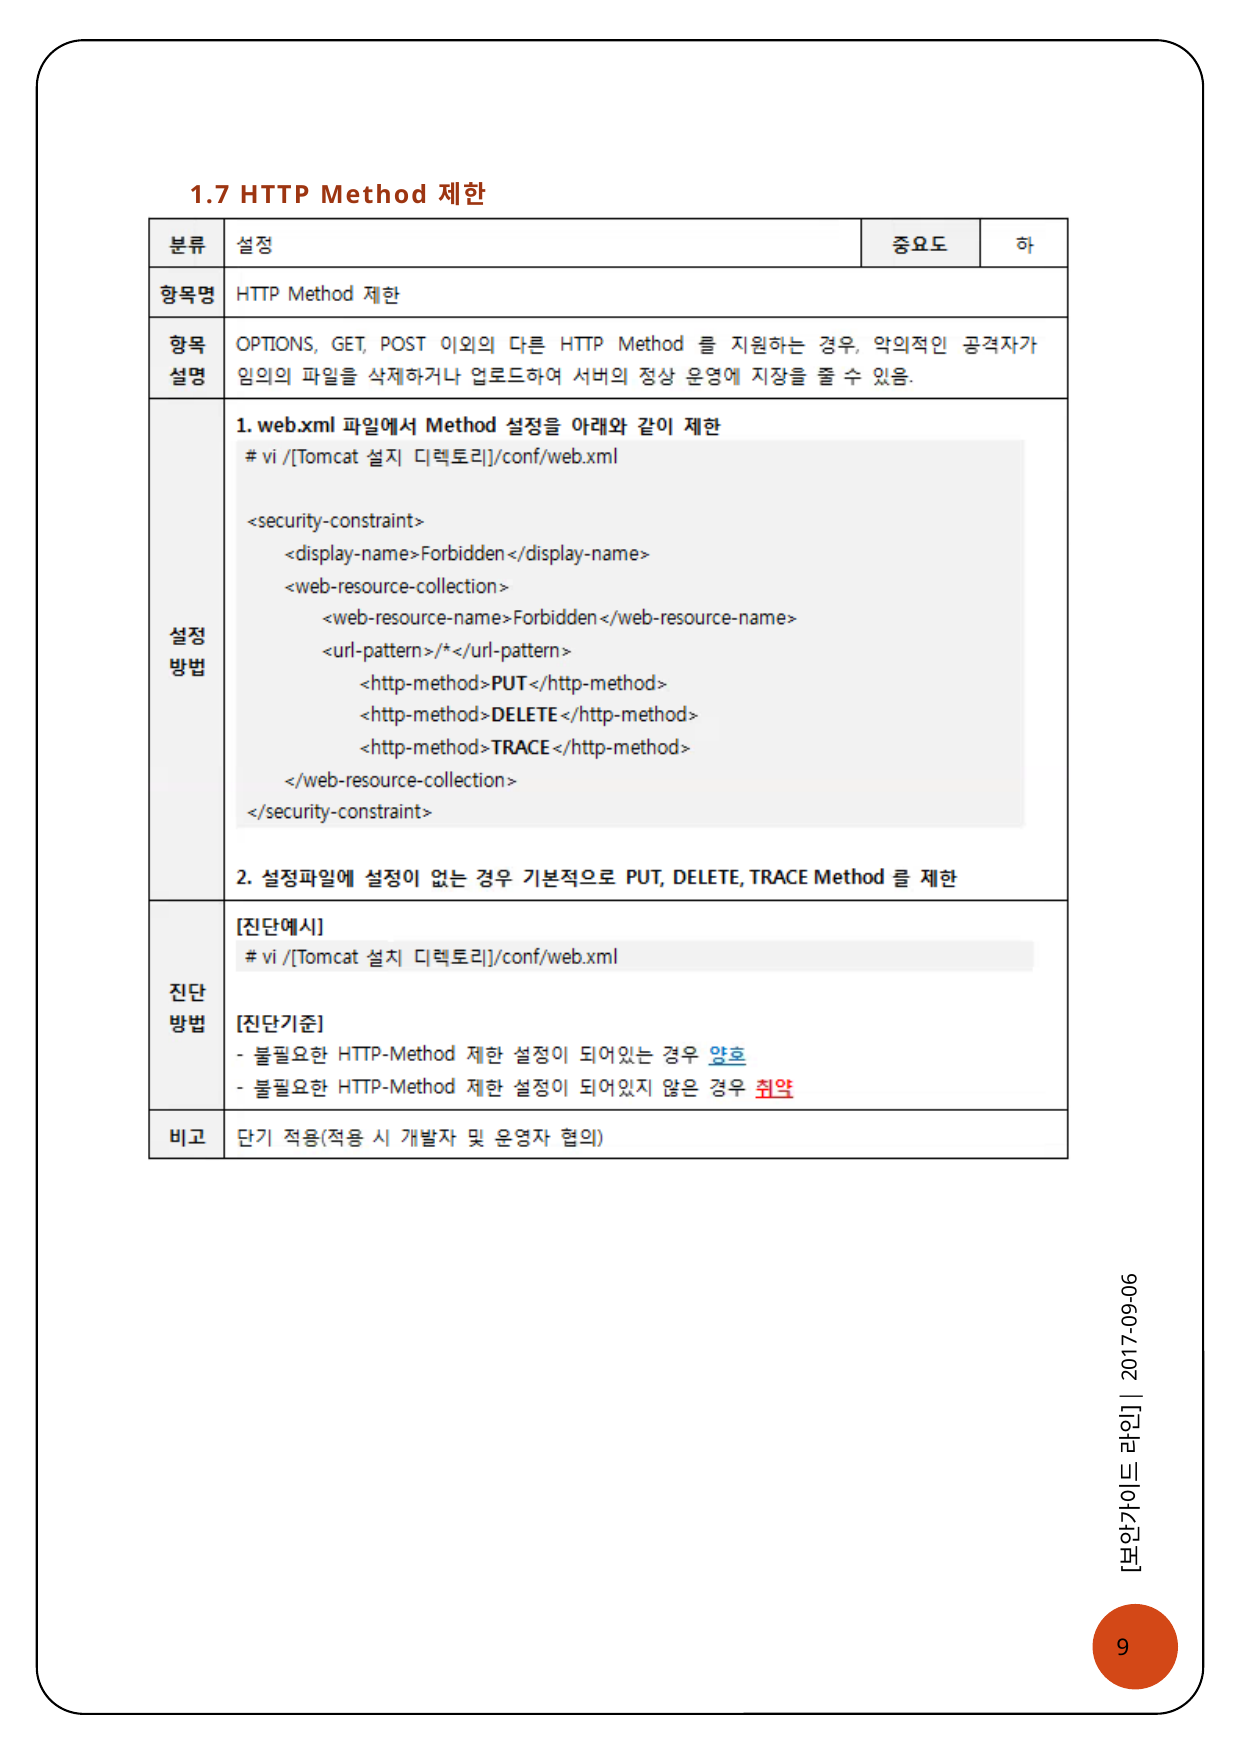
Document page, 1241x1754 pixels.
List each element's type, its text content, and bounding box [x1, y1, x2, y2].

picture [147, 215, 1072, 1161]
subtitle HTTP Method 제한 [189, 175, 1069, 211]
